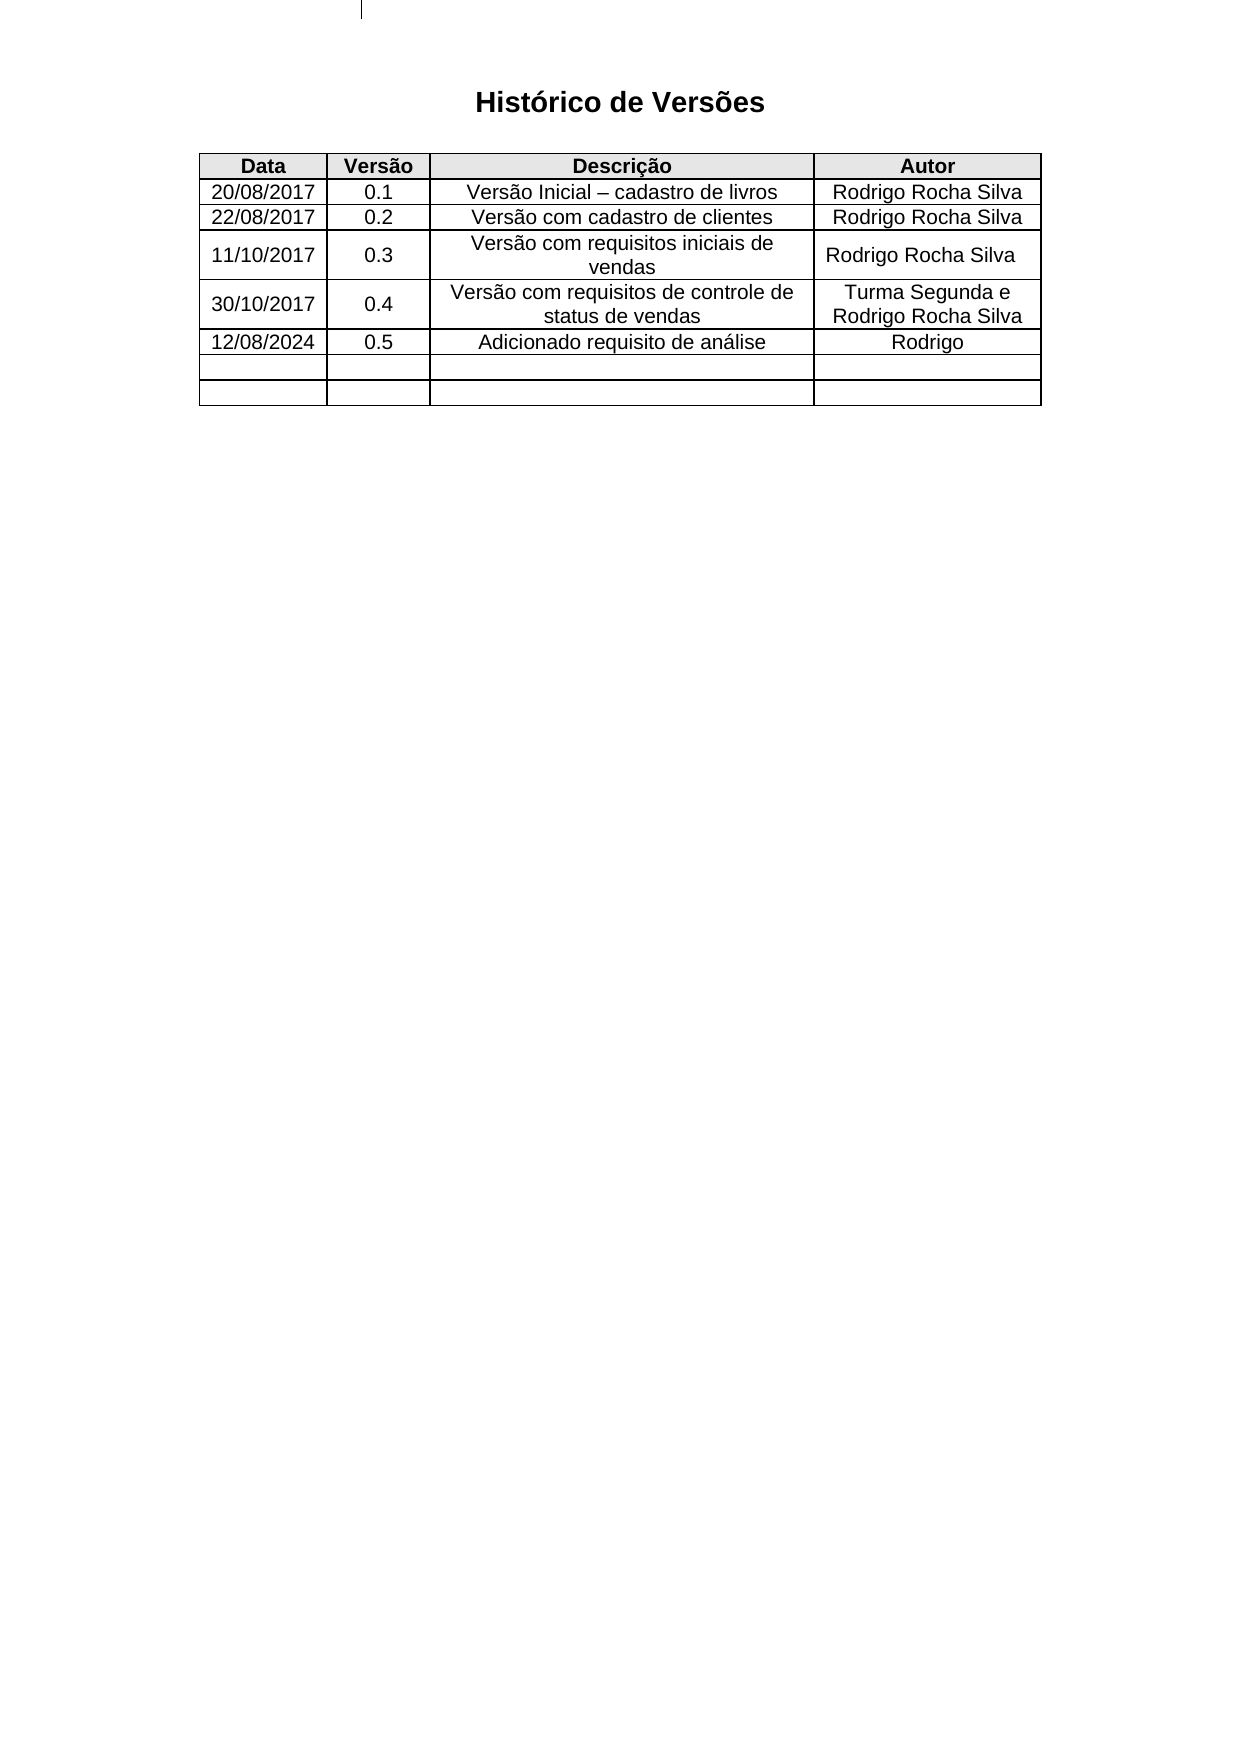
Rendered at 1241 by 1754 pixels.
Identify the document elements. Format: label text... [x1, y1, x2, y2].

table_cell [200, 355, 326, 379]
table_header Data [200, 154, 326, 178]
table_cell [431, 355, 813, 379]
table_cell [815, 355, 1040, 379]
table_cell Turma Segunda e Rodrigo Rocha Silva [815, 280, 1040, 328]
table_cell 22/08/2017 [200, 205, 326, 229]
table_cell Versão Inicial – cadastro de livros [431, 180, 813, 203]
table_cell 0.5 [328, 330, 429, 353]
table_header Versão [328, 154, 429, 178]
table_header Descrição [431, 154, 813, 178]
table_cell 0.2 [328, 205, 429, 229]
table_cell 30/10/2017 [200, 280, 326, 328]
table_cell Rodrigo Rocha Silva [815, 180, 1040, 203]
table_cell [815, 381, 1040, 404]
table_cell 0.4 [328, 280, 429, 328]
table_cell 20/08/2017 [200, 180, 326, 203]
table_cell 11/10/2017 [200, 231, 326, 278]
table_cell Versão com cadastro de clientes [431, 205, 813, 229]
table_cell Rodrigo Rocha Silva [815, 231, 1040, 278]
table_cell 0.1 [328, 180, 429, 203]
table_cell [328, 381, 429, 404]
table_cell [431, 381, 813, 404]
table_cell Adicionado requisito de análise [431, 330, 813, 353]
table_cell 0.3 [328, 231, 429, 278]
table_cell [328, 355, 429, 379]
table_cell Versão com requisitos de controle de status de vendas [431, 280, 813, 328]
table_cell [200, 381, 326, 404]
table_header Autor [815, 154, 1040, 178]
table_cell Versão com requisitos iniciais de vendas [431, 231, 813, 278]
table_cell Rodrigo [815, 330, 1040, 353]
table_cell Rodrigo Rocha Silva [815, 205, 1040, 229]
text Histórico de Versões [59, 85, 1181, 119]
table_cell 12/08/2024 [200, 330, 326, 353]
